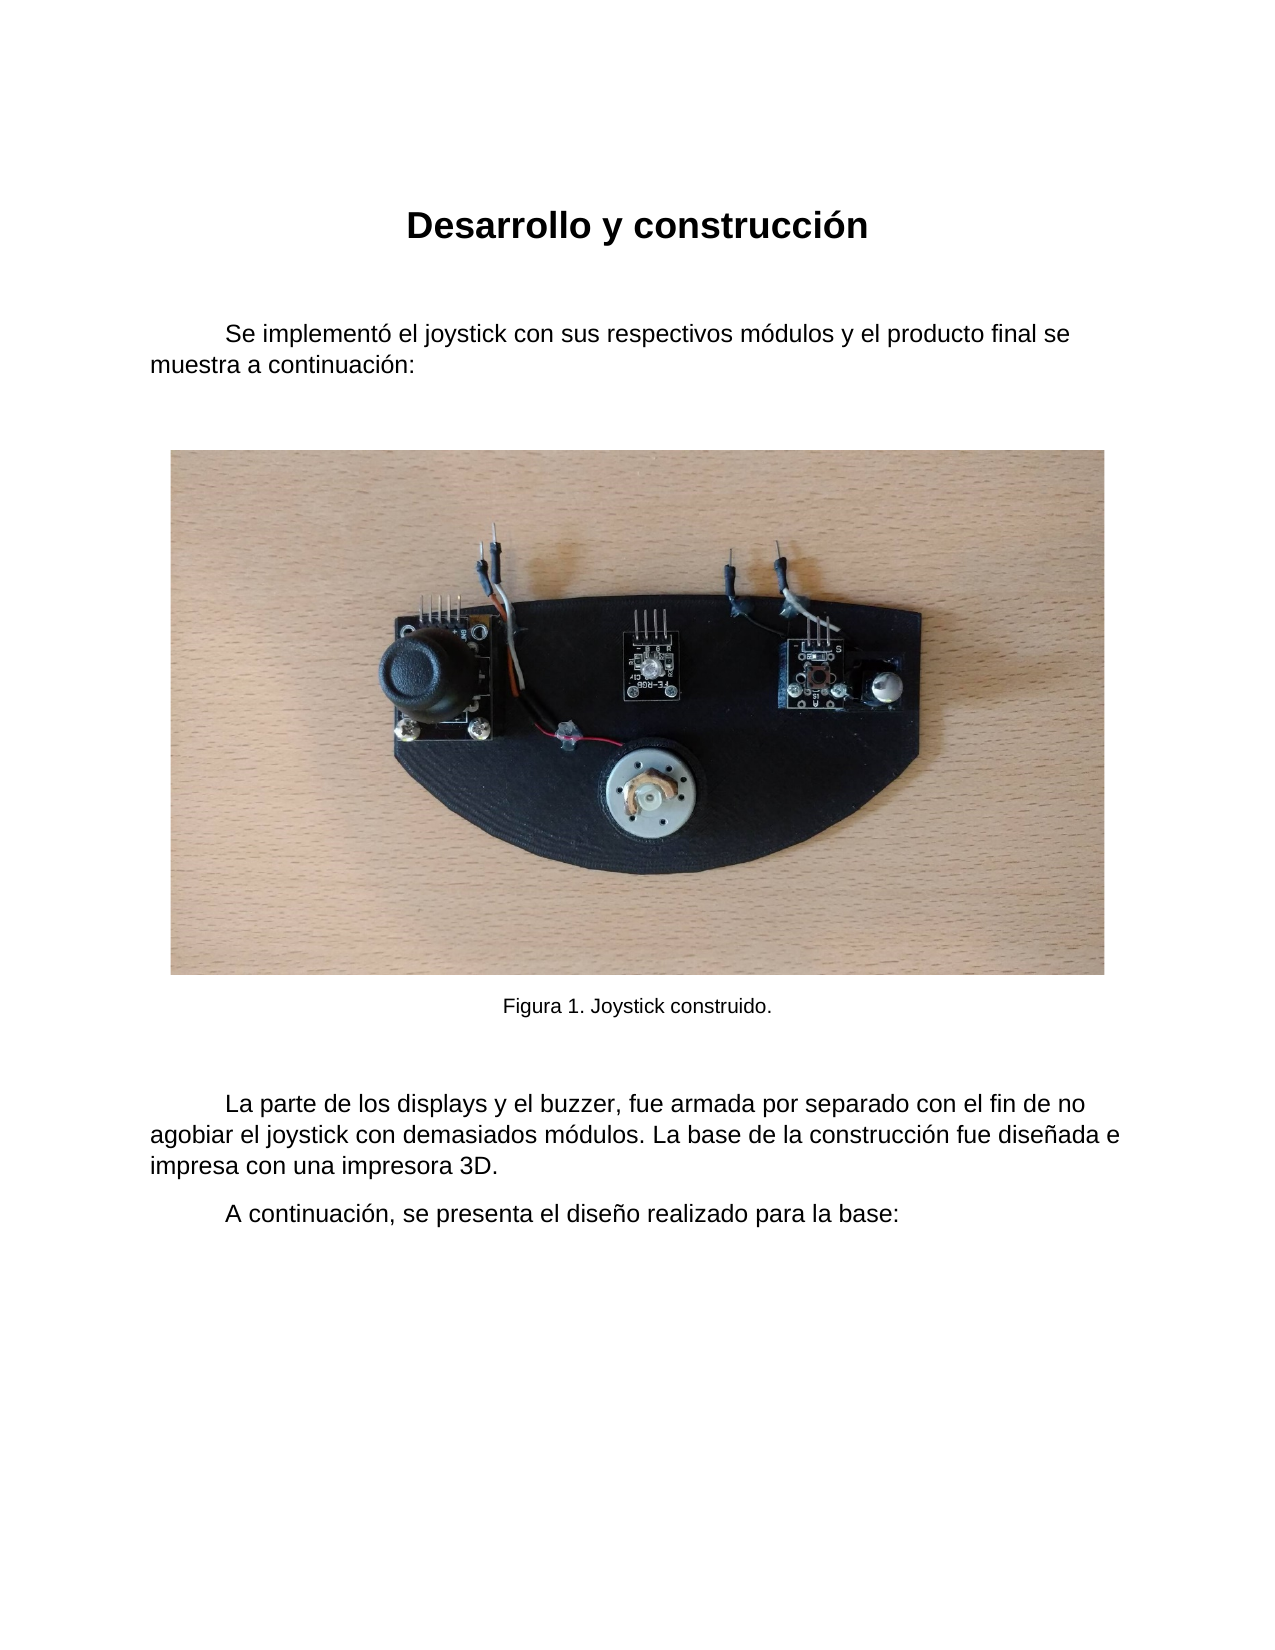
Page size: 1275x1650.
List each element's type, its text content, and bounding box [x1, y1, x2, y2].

text Se implementó el joystick con sus respectivos módulos y el producto final se muestra a continuación: [150, 319, 1125, 379]
text Figura 1. Joystick construido. [150, 994, 1125, 1018]
picture [170, 450, 1105, 975]
text Desarrollo y construcción [150, 203, 1125, 246]
text La parte de los displays y el buzzer, fue armada por separado con el fin de no agobiar el joystick con demasiados módulos. La base de la construcción fue diseñada e impresa con una impresora 3D. [150, 1089, 1125, 1180]
text A continuación, se presenta el diseño realizado para la base: [150, 1199, 1125, 1228]
